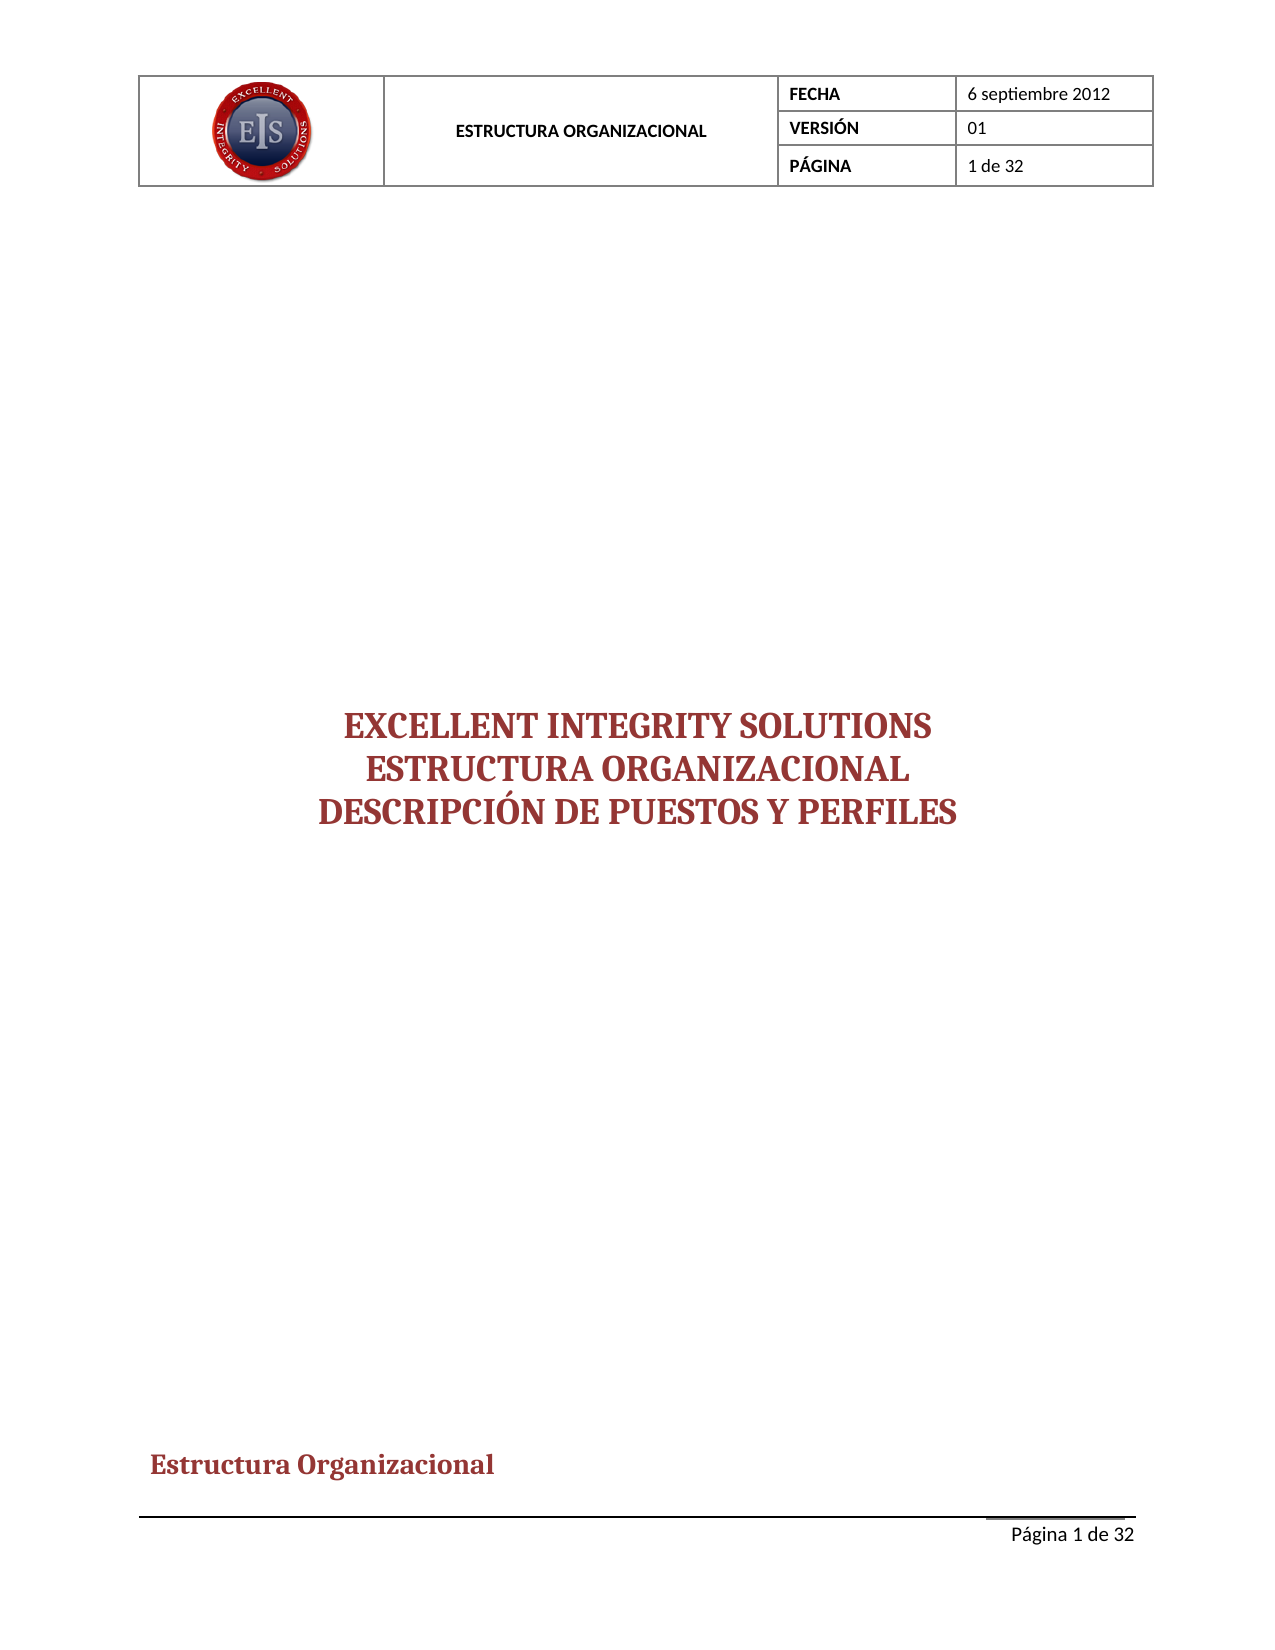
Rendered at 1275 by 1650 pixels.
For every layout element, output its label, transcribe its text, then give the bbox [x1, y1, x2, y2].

text EXCELLENT INTEGRITY SOLUTIONS [150, 704, 1125, 747]
text ESTRUCTURA ORGANIZACIONAL [150, 747, 1125, 791]
text DESCRIPCIÓN DE PUESTOS Y PERFILES [150, 791, 1125, 834]
picture [208, 77, 315, 185]
text Estructura Organizacional [150, 1448, 1125, 1482]
